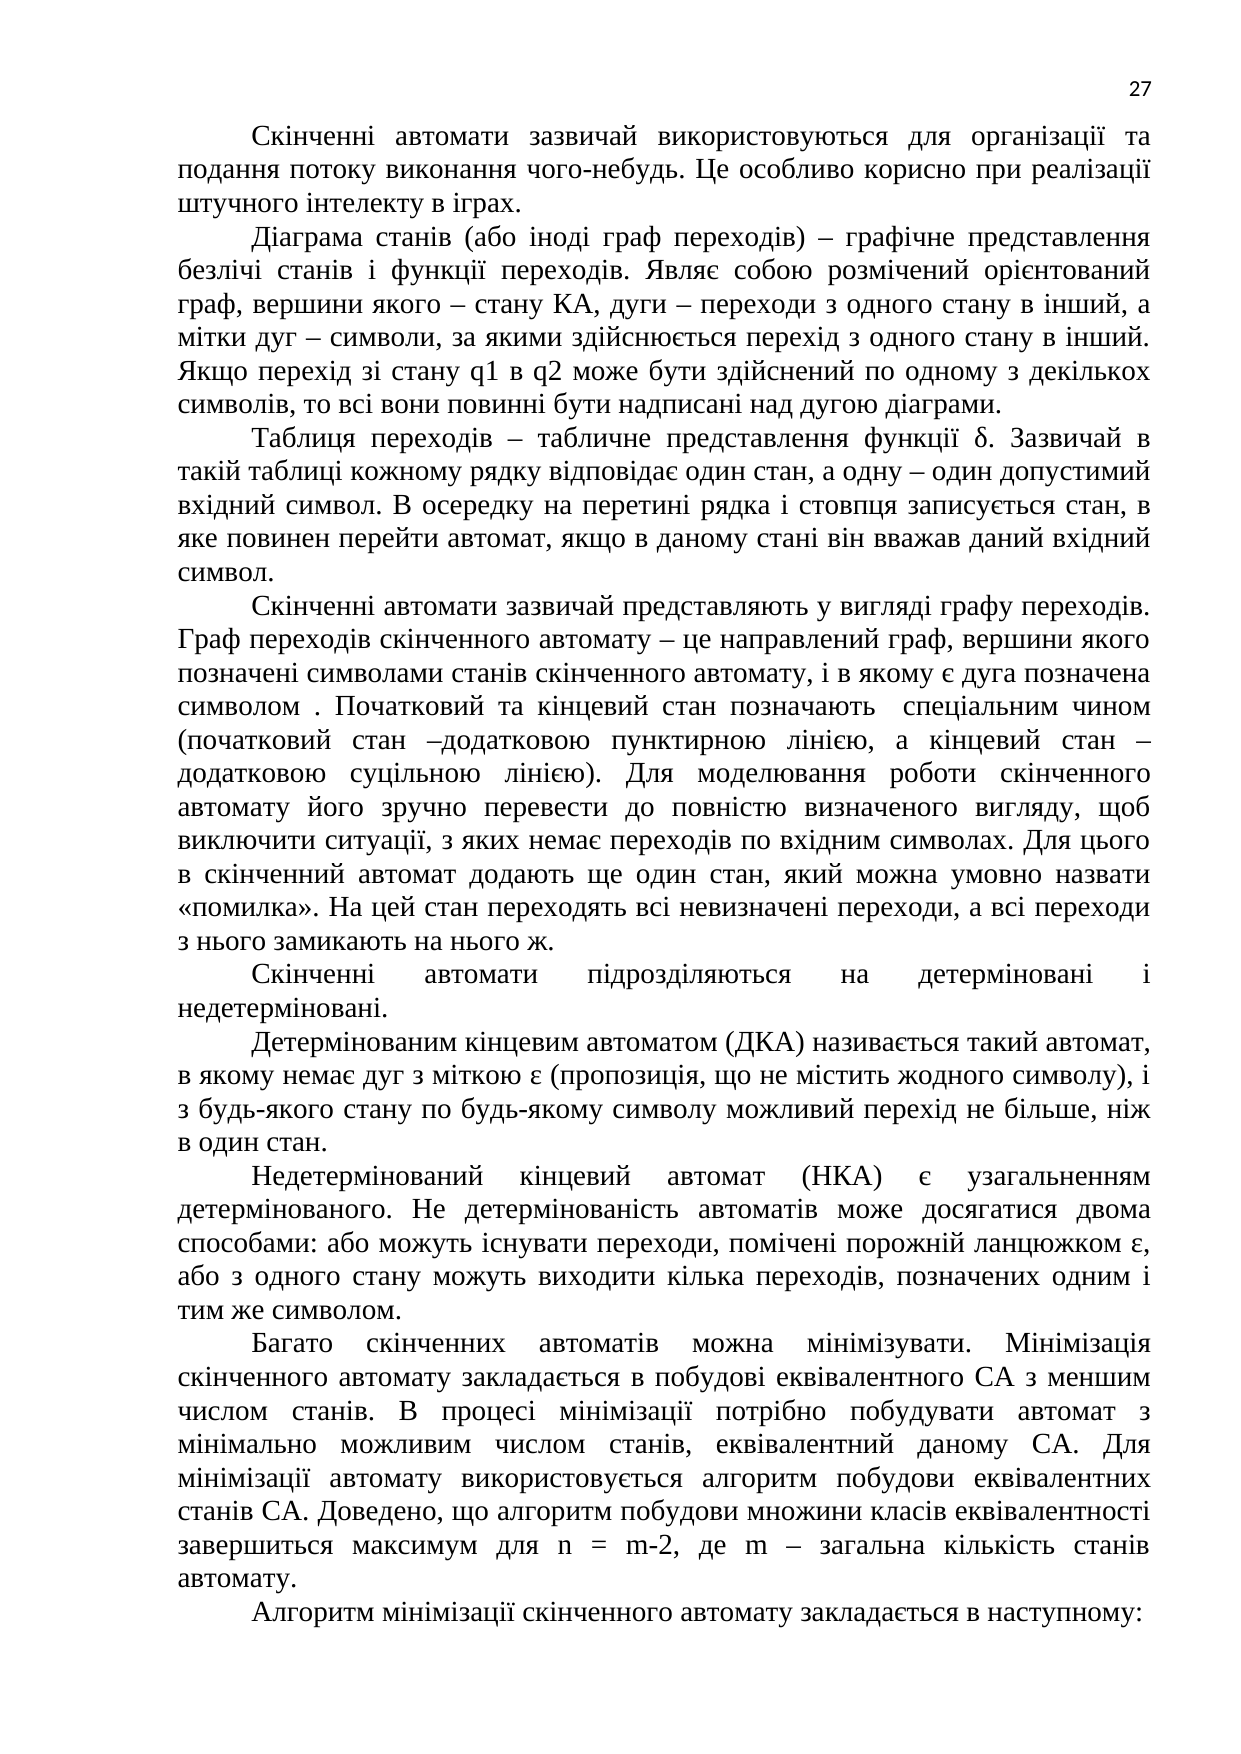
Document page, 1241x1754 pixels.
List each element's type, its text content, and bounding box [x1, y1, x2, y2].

text Таблиця переходів – табличне представлення функції δ. Зазвичай в такій таблиці кожному рядку відповідає один стан, а одну – один допустимий вхідний символ. В осередку на перетині рядка і стовпця записується стан, в яке повинен перейти автомат, якщо в даному стані він вважав даний вхідний символ. [177, 420, 1152, 588]
text Недетермінований кінцевий автомат (НКА) є узагальненням детермінованого. Не детермінованість автоматів може досягатися двома способами: або можуть існувати переходи, помічені порожній ланцюжком ε, або з одного стану можуть виходити кілька переходів, позначених одним і тим же символом. [177, 1158, 1152, 1326]
text Алгоритм мінімізації скінченного автомату закладається в наступному: [177, 1594, 1152, 1627]
text Скінченні автомати зазвичай представляють у вигляді графу переходів. Граф переходів скінченного автомату – це направлений граф, вершини якого позначені символами станів скінченного автомату, і в якому є дуга позначена символом . Початковий та кінцевий стан позначають спеціальним чином (початковий стан –додатковою пунктирною лінією, а кінцевий стан – додатковою суцільною лінією). Для моделювання роботи скінченного автомату його зручно перевести до повністю визначеного вигляду, щоб виключити ситуації, з яких немає переходів по вхідним символах. Для цього в скінченний автомат додають ще один стан, який можна умовно назвати «помилка». На цей стан переходять всі невизначені переходи, а всі переходи з нього замикають на нього ж. [177, 588, 1152, 957]
text Скінченні автомати підрозділяються на детерміновані і недетерміновані. [177, 957, 1152, 1024]
text Детермінованим кінцевим автоматом (ДКА) називається такий автомат, в якому немає дуг з міткою ε (пропозиція, що не містить жодного символу), і з будь-якого стану по будь-якому символу можливий перехід не більше, ніж в один стан. [177, 1024, 1152, 1158]
text Діаграма станів (або іноді граф переходів) – графічне представлення безлічі станів і функції переходів. Являє собою розмічений орієнтований граф, вершини якого – стану КА, дуги – переходи з одного стану в інший, а мітки дуг – символи, за якими здійснюється перехід з одного стану в інший. Якщо перехід зі стану q1 в q2 може бути здійснений по одному з декількох символів, то всі вони повинні бути надписані над дугою діаграми. [177, 219, 1152, 420]
text Скінченні автомати зазвичай використовуються для організації та подання потоку виконання чого-небудь. Це особливо корисно при реалізації штучного інтелекту в іграх. [177, 118, 1152, 219]
text Багато скінченних автоматів можна мінімізувати. Мінімізація скінченного автомату закладається в побудові еквівалентного СА з меншим числом станів. В процесі мінімізації потрібно побудувати автомат з мінімально можливим числом станів, еквівалентний даному СА. Для мінімізації автомату використовується алгоритм побудови еквівалентних станів СА. Доведено, що алгоритм побудови множини класів еквівалентності завершиться максимум для n = m-2, де m – загальна кількість станів автомату. [177, 1326, 1152, 1594]
